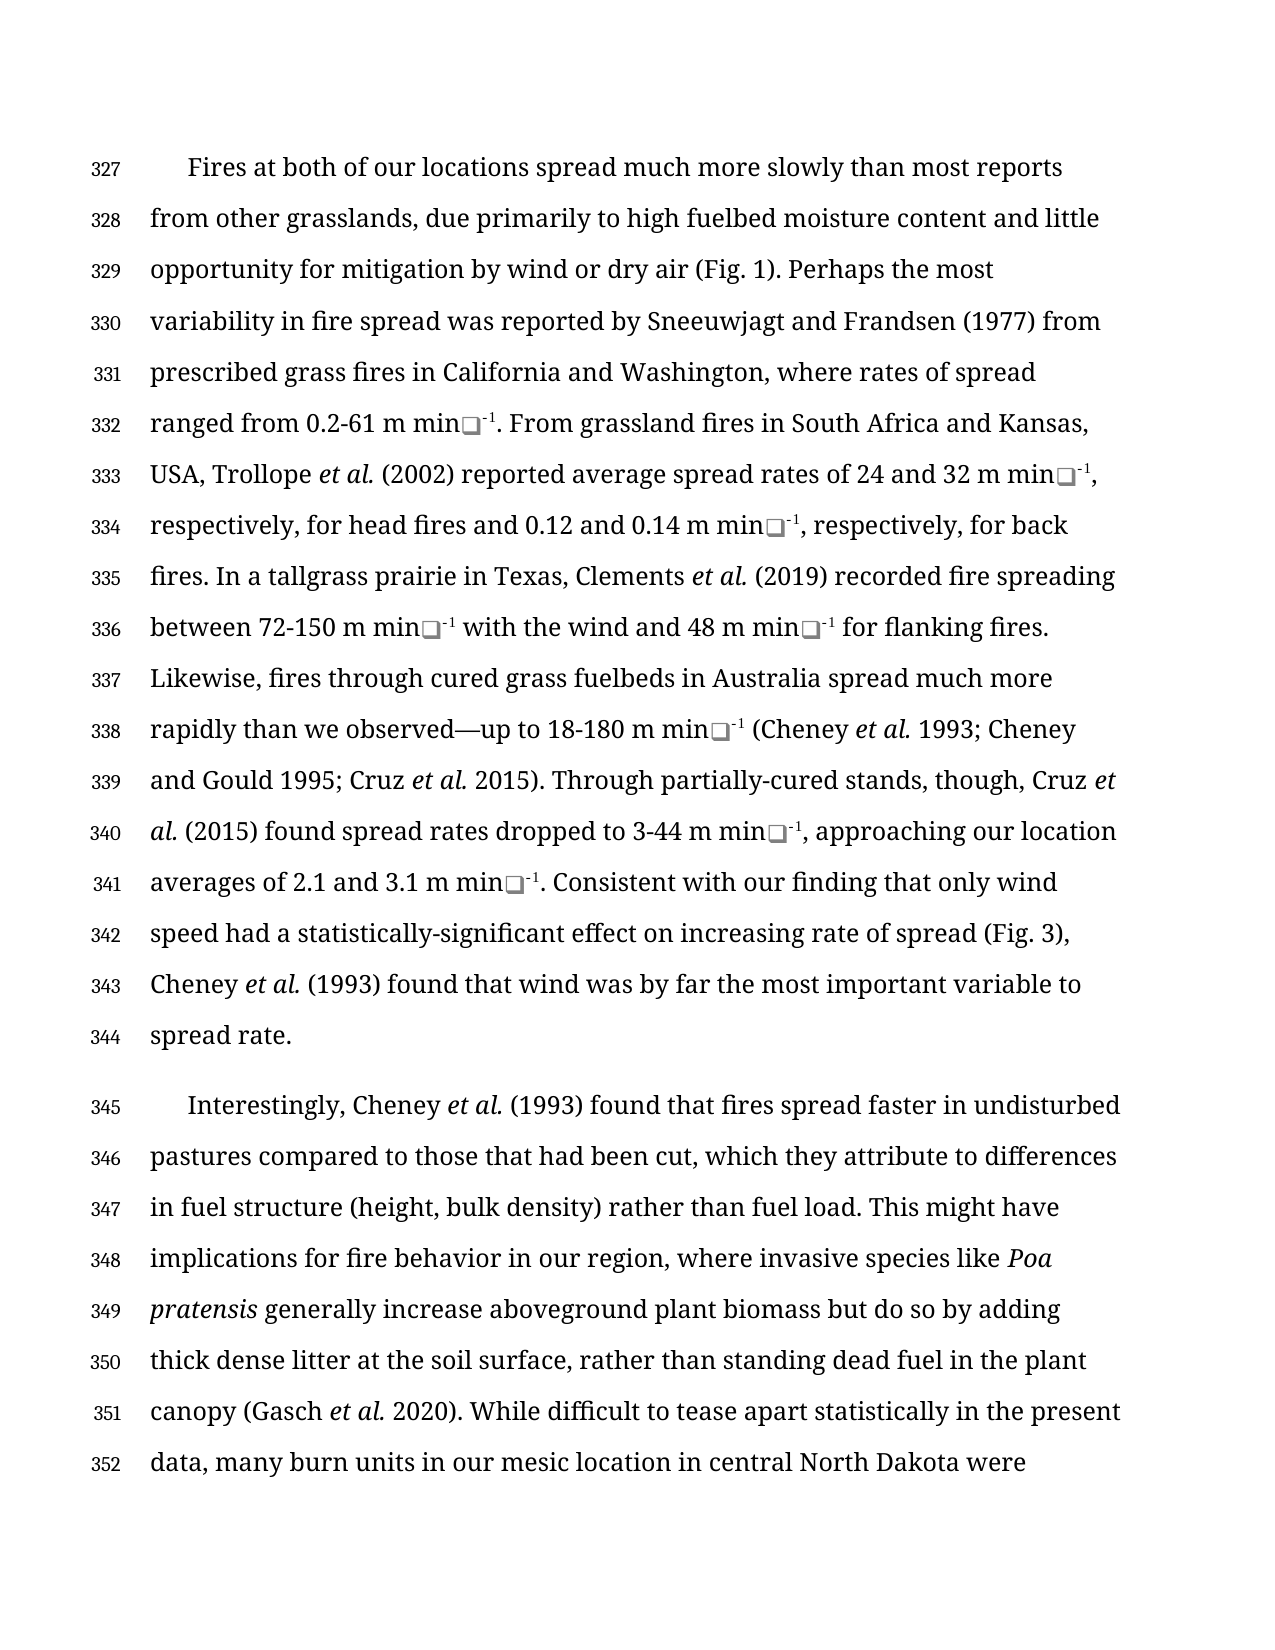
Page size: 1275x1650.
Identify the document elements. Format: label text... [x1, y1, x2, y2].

text Fires at both of our locations spread much more slowly than most reports from other grasslands, due primarily to high fuelbed moisture content and little opportunity for mitigation by wind or dry air (Fig. 1). Perhaps the most variability in fire spread was reported by Sneeuwjagt and Frandsen (1977) from prescribed grass fires in California and Washington, where rates of spread ranged from 0.2-61 m min. From grassland fires in South Africa and Kansas, USA, Trollope et al. (2002) reported average spread rates of 24 and 32 m min, respectively, for head fires and 0.12 and 0.14 m min, respectively, for back fires. In a tallgrass prairie in Texas, Clements et al. (2019) recorded fire spreading between 72-150 m min with the wind and 48 m min for flanking fires. Likewise, fires through cured grass fuelbeds in Australia spread much more rapidly than we observed—up to 18-180 m min (Cheney et al. 1993; Cheney and Gould 1995; Cruz et al. 2015). Through partially-cured stands, though, Cruz et al. (2015) found spread rates dropped to 3-44 m min, approaching our location averages of 2.1 and 3.1 m min. Consistent with our finding that only wind speed had a statistically-significant effect on increasing rate of spread (Fig. 3), Cheney et al. (1993) found that wind was by far the most important variable to spread rate. [150, 150, 1125, 1052]
